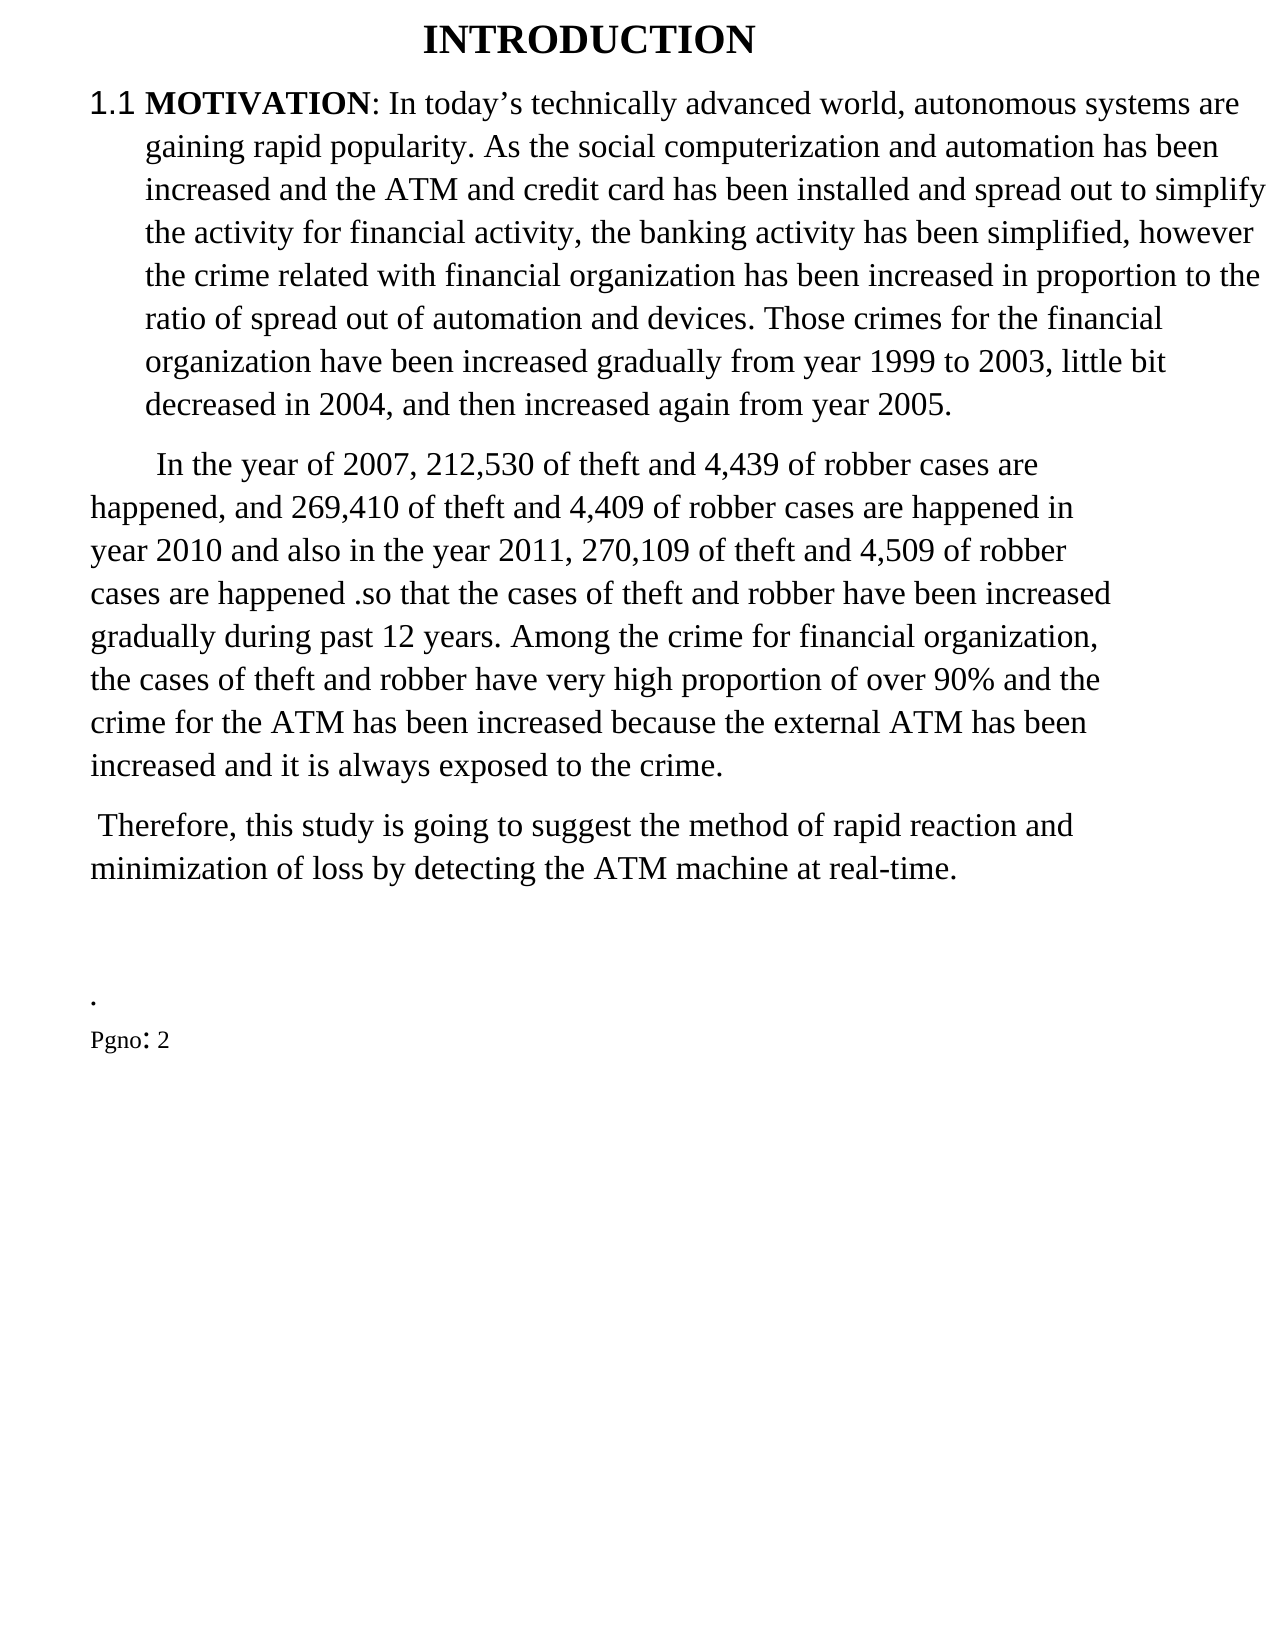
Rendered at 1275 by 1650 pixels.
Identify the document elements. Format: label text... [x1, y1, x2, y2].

text Therefore, this study is going to suggest the method of rapid reaction and minimization of loss by detecting the ATM machine at real-time. [89, 805, 1126, 886]
text . Pgno: 2 [89, 974, 1126, 1056]
text INTRODUCTION [89, 15, 1275, 63]
text In the year of 2007, 212,530 of theft and 4,439 of robber cases are happened, and 269,410 of theft and 4,409 of robber cases are happened in year 2010 and also in the year 2011, 270,109 of theft and 4,509 of robber cases are happened .so that the cases of theft and robber have been increased gradually during past 12 years. Among the crime for financial organization, the cases of theft and robber have very high proportion of over 90% and the crime for the ATM has been increased because the external ATM has been increased and it is always exposed to the crime. [89, 444, 1126, 783]
list MOTIVATION: In today’s technically advanced world, autonomous systems are gaining rapid popularity. As the social computerization and automation has been increased and the ATM and credit card has been installed and spread out to simplify the activity for financial activity, the banking activity has been simplified, however the crime related with financial organization has been increased in proportion to the ratio of spread out of automation and devices. Those crimes for the financial organization have been increased gradually from year 1999 to 2003, little bit decreased in 2004, and then increased again from year 2005. [89, 83, 1275, 422]
